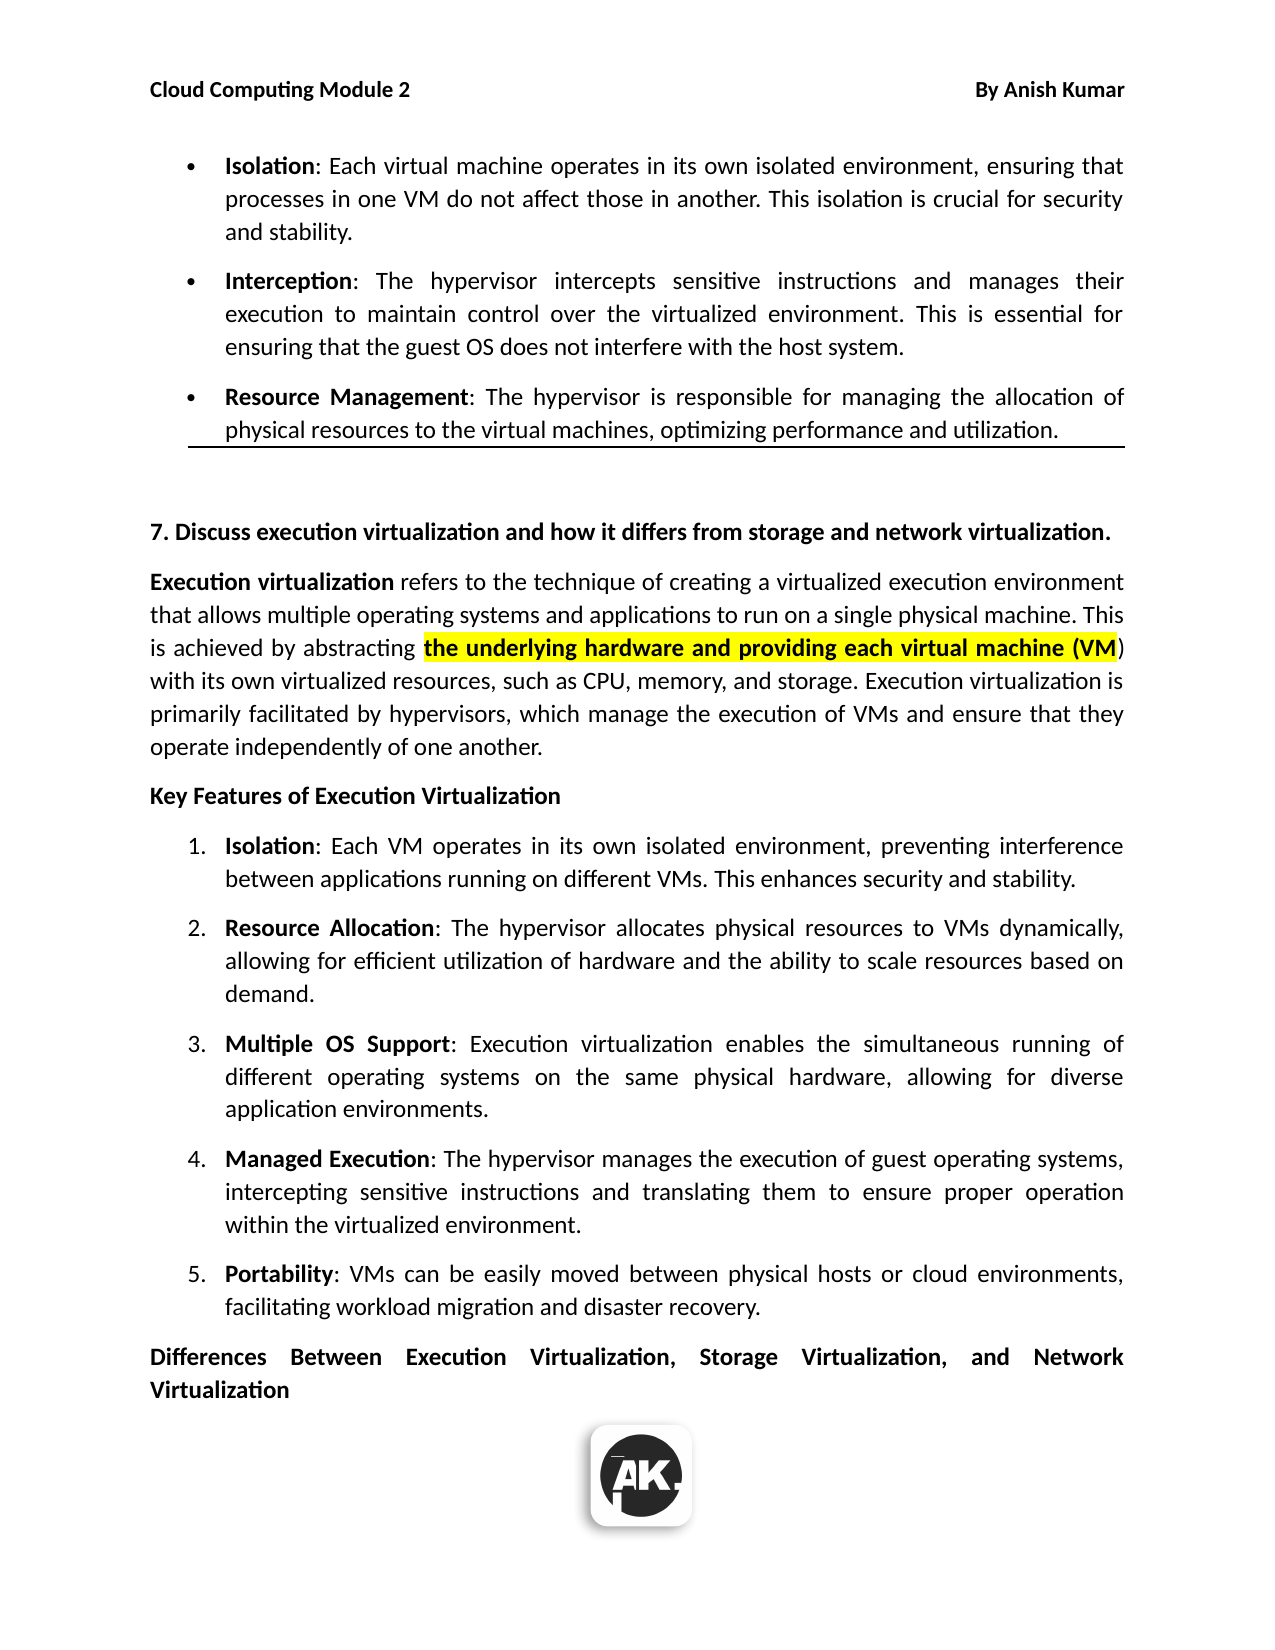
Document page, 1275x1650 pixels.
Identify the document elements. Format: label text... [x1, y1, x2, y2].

list Interception: The hypervisor intercepts sensitive instructions and manages their execution to maintain control over the virtualized environment. This is essential for ensuring that the guest OS does not interfere with the host system. [187, 265, 1125, 362]
list Isolation: Each VM operates in its own isolated environment, preventing interference between applications running on different VMs. This enhances security and stability. [187, 830, 1125, 893]
text Execution virtualization refers to the technique of creating a virtualized execution environment that allows multiple operating systems and applications to run on a single physical machine. This is achieved by abstracting the underlying hardware and providing each virtual machine (VM) with its own virtualized resources, such as CPU, memory, and storage. Execution virtualization is primarily facilitated by hypervisors, which manage the execution of VMs and ensure that they operate independently of one another. [150, 566, 1125, 761]
list Resource Allocation: The hypervisor allocates physical resources to VMs dynamically, allowing for efficient utilization of hardware and the ability to scale resources based on demand. [187, 912, 1125, 1009]
picture [590, 1424, 692, 1527]
list Multiple OS Support: Execution virtualization enables the simultaneous running of different operating systems on the same physical hardware, allowing for diverse application environments. [187, 1028, 1125, 1124]
list Resource Management: The hypervisor is responsible for managing the allocation of physical resources to the virtual machines, optimizing performance and utilization. [187, 381, 1125, 448]
list Isolation: Each virtual machine operates in its own isolated environment, ensuring that processes in one VM do not affect those in another. This isolation is crucial for security and stability. [187, 150, 1125, 246]
list Portability: VMs can be easily moved between physical hosts or cloud environments, facilitating workload migration and disaster recovery. [187, 1259, 1125, 1322]
list Managed Execution: The hypervisor manages the execution of guest operating systems, intercepting sensitive instructions and translating them to ensure proper operation within the virtualized environment. [187, 1143, 1125, 1239]
text Key Features of Execution Virtualization [150, 780, 1125, 811]
text 7. Discuss execution virtualization and how it differs from storage and network virtualization. [150, 517, 1125, 547]
text Differences Between Execution Virtualization, Storage Virtualization, and Network Virtualization [150, 1341, 1125, 1404]
